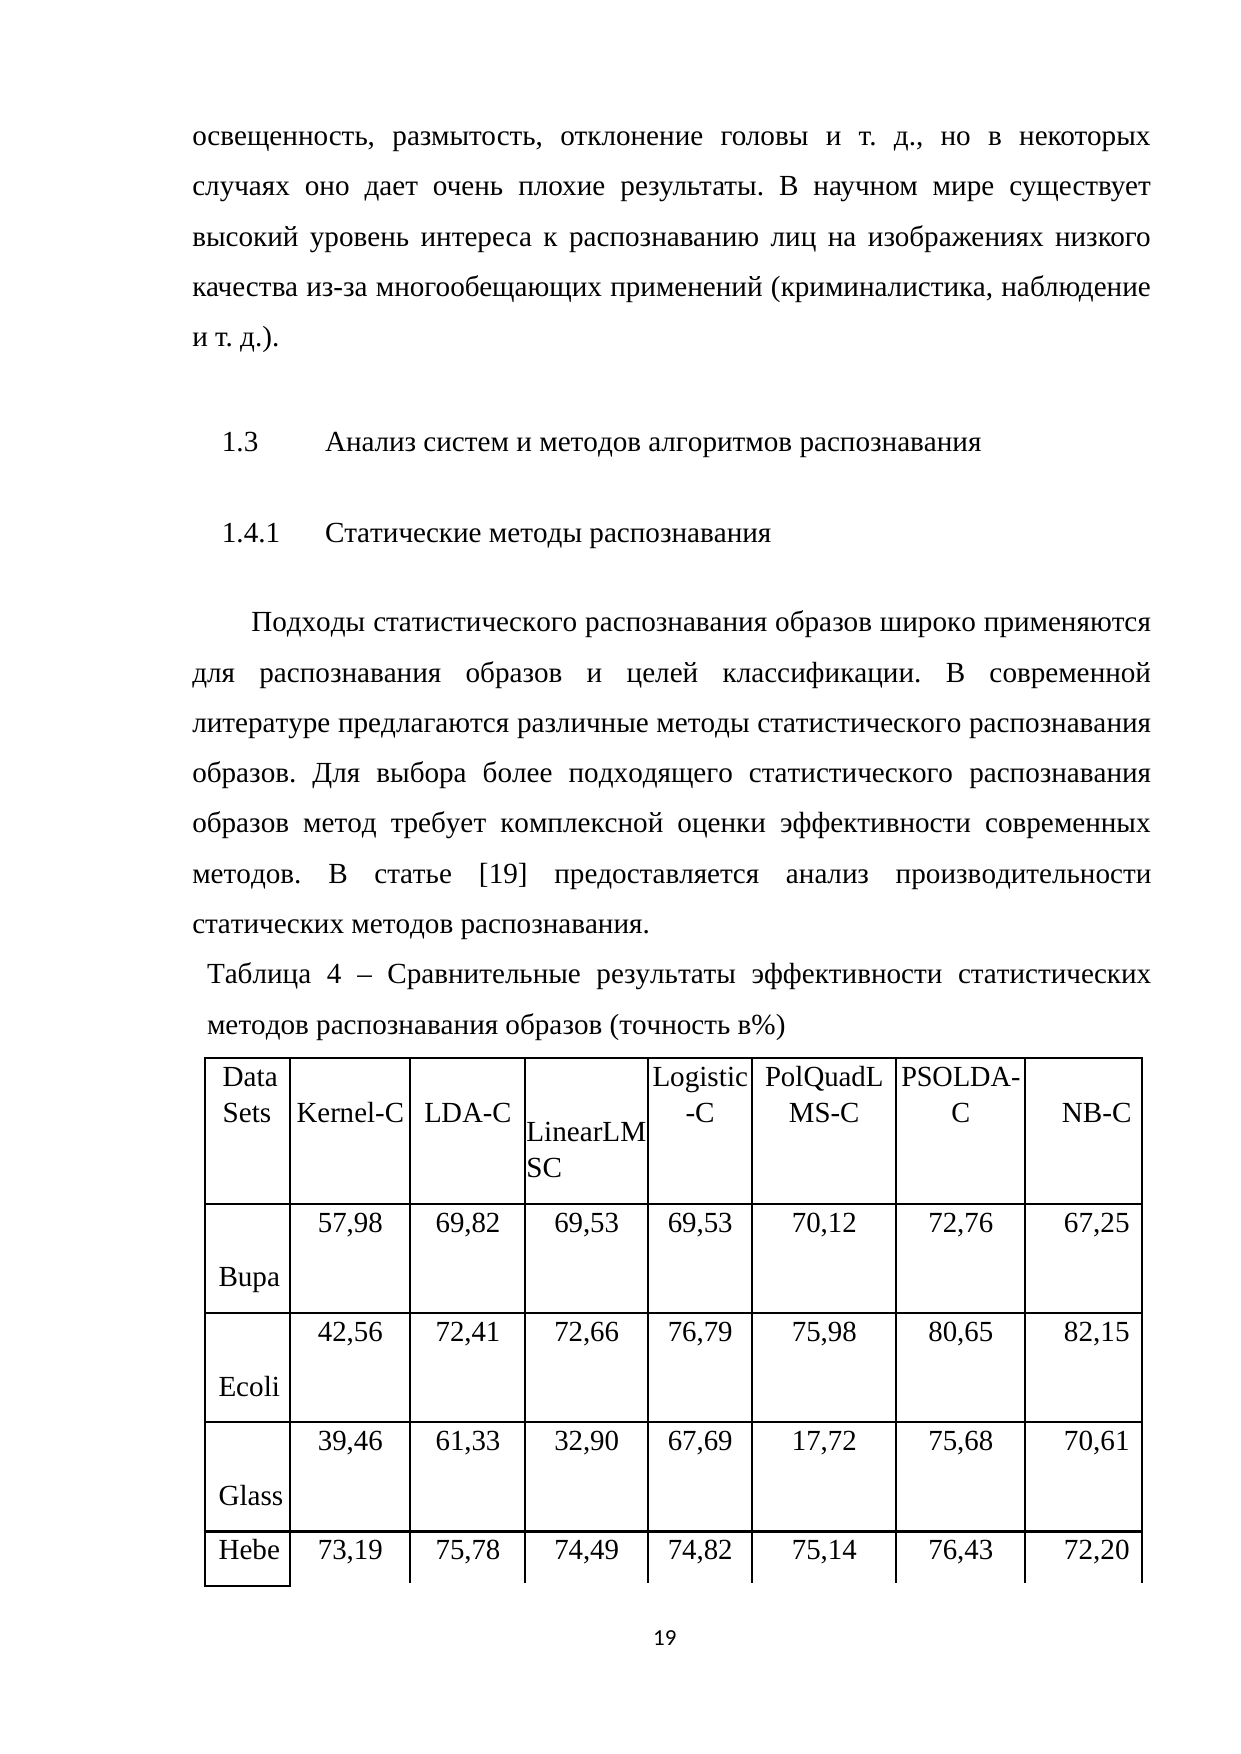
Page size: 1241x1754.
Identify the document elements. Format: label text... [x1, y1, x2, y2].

table_cell [1026, 1366, 1141, 1421]
table_cell 67,69 [649, 1423, 751, 1476]
table_cell 76,79 [649, 1314, 751, 1366]
text Таблица 4 – Сравнительные результаты эффективности статистических методов распознавания образов (точность в%) [207, 957, 1152, 1040]
table_cell [649, 1148, 751, 1203]
table_header PSOLDA-С [897, 1059, 1024, 1148]
table_cell [897, 1148, 1024, 1203]
table_cell [753, 1148, 895, 1203]
table_cell [897, 1366, 1024, 1421]
table_cell [1026, 1148, 1141, 1203]
table_header NB-С [1026, 1059, 1141, 1148]
table_cell 39,46 [291, 1423, 409, 1476]
table_cell 75,98 [753, 1314, 895, 1366]
table_cell 69,53 [526, 1205, 647, 1257]
table_cell [753, 1366, 895, 1421]
table_cell Bupa [206, 1205, 289, 1312]
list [192, 118, 1152, 353]
table_cell [526, 1257, 647, 1312]
table_cell 75,14 [752, 1533, 896, 1585]
table_cell 82,15 [1026, 1314, 1141, 1366]
table_cell 17,72 [753, 1423, 895, 1476]
table_cell 69,82 [411, 1205, 524, 1257]
table_header Logistic-C [649, 1059, 751, 1148]
table_cell [649, 1476, 751, 1530]
table_cell [526, 1476, 647, 1530]
table_cell Glass [206, 1423, 289, 1530]
table_header Data Sets [206, 1059, 289, 1148]
table_cell 67,25 [1026, 1205, 1141, 1257]
subtitle Статические методы распознавания [222, 515, 1152, 548]
subtitle Анализ систем и методов алгоритмов распознавания [222, 424, 1152, 458]
table_cell [411, 1257, 524, 1312]
table_cell [649, 1257, 751, 1312]
table_cell 72,20 [1025, 1533, 1142, 1585]
table_header LDA-C [411, 1059, 524, 1148]
table_cell 72,76 [897, 1205, 1024, 1257]
table_cell [753, 1476, 895, 1530]
table_cell 75,78 [410, 1533, 525, 1585]
table_cell [1026, 1257, 1141, 1312]
table_cell [897, 1476, 1024, 1530]
table_cell [753, 1257, 895, 1312]
table_cell [411, 1476, 524, 1530]
table_cell [206, 1148, 289, 1203]
table_cell [291, 1257, 409, 1312]
table_cell 74,49 [525, 1533, 648, 1585]
table_cell 73,19 [291, 1533, 410, 1585]
table_cell [897, 1257, 1024, 1312]
table_cell [291, 1476, 409, 1530]
table_cell 42,56 [291, 1314, 409, 1366]
table_cell [411, 1366, 524, 1421]
table_cell 75,68 [897, 1423, 1024, 1476]
table_cell Heberman [206, 1533, 289, 1585]
table_header Kernel-C [291, 1059, 409, 1148]
table_cell [649, 1366, 751, 1421]
table_cell [291, 1148, 409, 1203]
table_cell 61,33 [411, 1423, 524, 1476]
table_cell LinearLMSC [526, 1095, 647, 1203]
table_cell 76,43 [896, 1533, 1025, 1585]
table_cell [526, 1366, 647, 1421]
table_cell 32,90 [526, 1423, 647, 1476]
table_cell 57,98 [291, 1205, 409, 1257]
table_cell 72,66 [526, 1314, 647, 1366]
table_cell Ecoli [206, 1314, 289, 1421]
table_cell [291, 1366, 409, 1421]
table_cell 70,12 [753, 1205, 895, 1257]
table_cell [1026, 1476, 1141, 1530]
table_cell 69,53 [649, 1205, 751, 1257]
table_cell 70,61 [1026, 1423, 1141, 1476]
table_cell [411, 1148, 524, 1203]
table_cell 80,65 [897, 1314, 1024, 1366]
table_cell 72,41 [411, 1314, 524, 1366]
table_header [526, 1059, 647, 1094]
table_header PolQuadLMS-С [753, 1059, 895, 1148]
table_cell 74,82 [648, 1533, 752, 1585]
